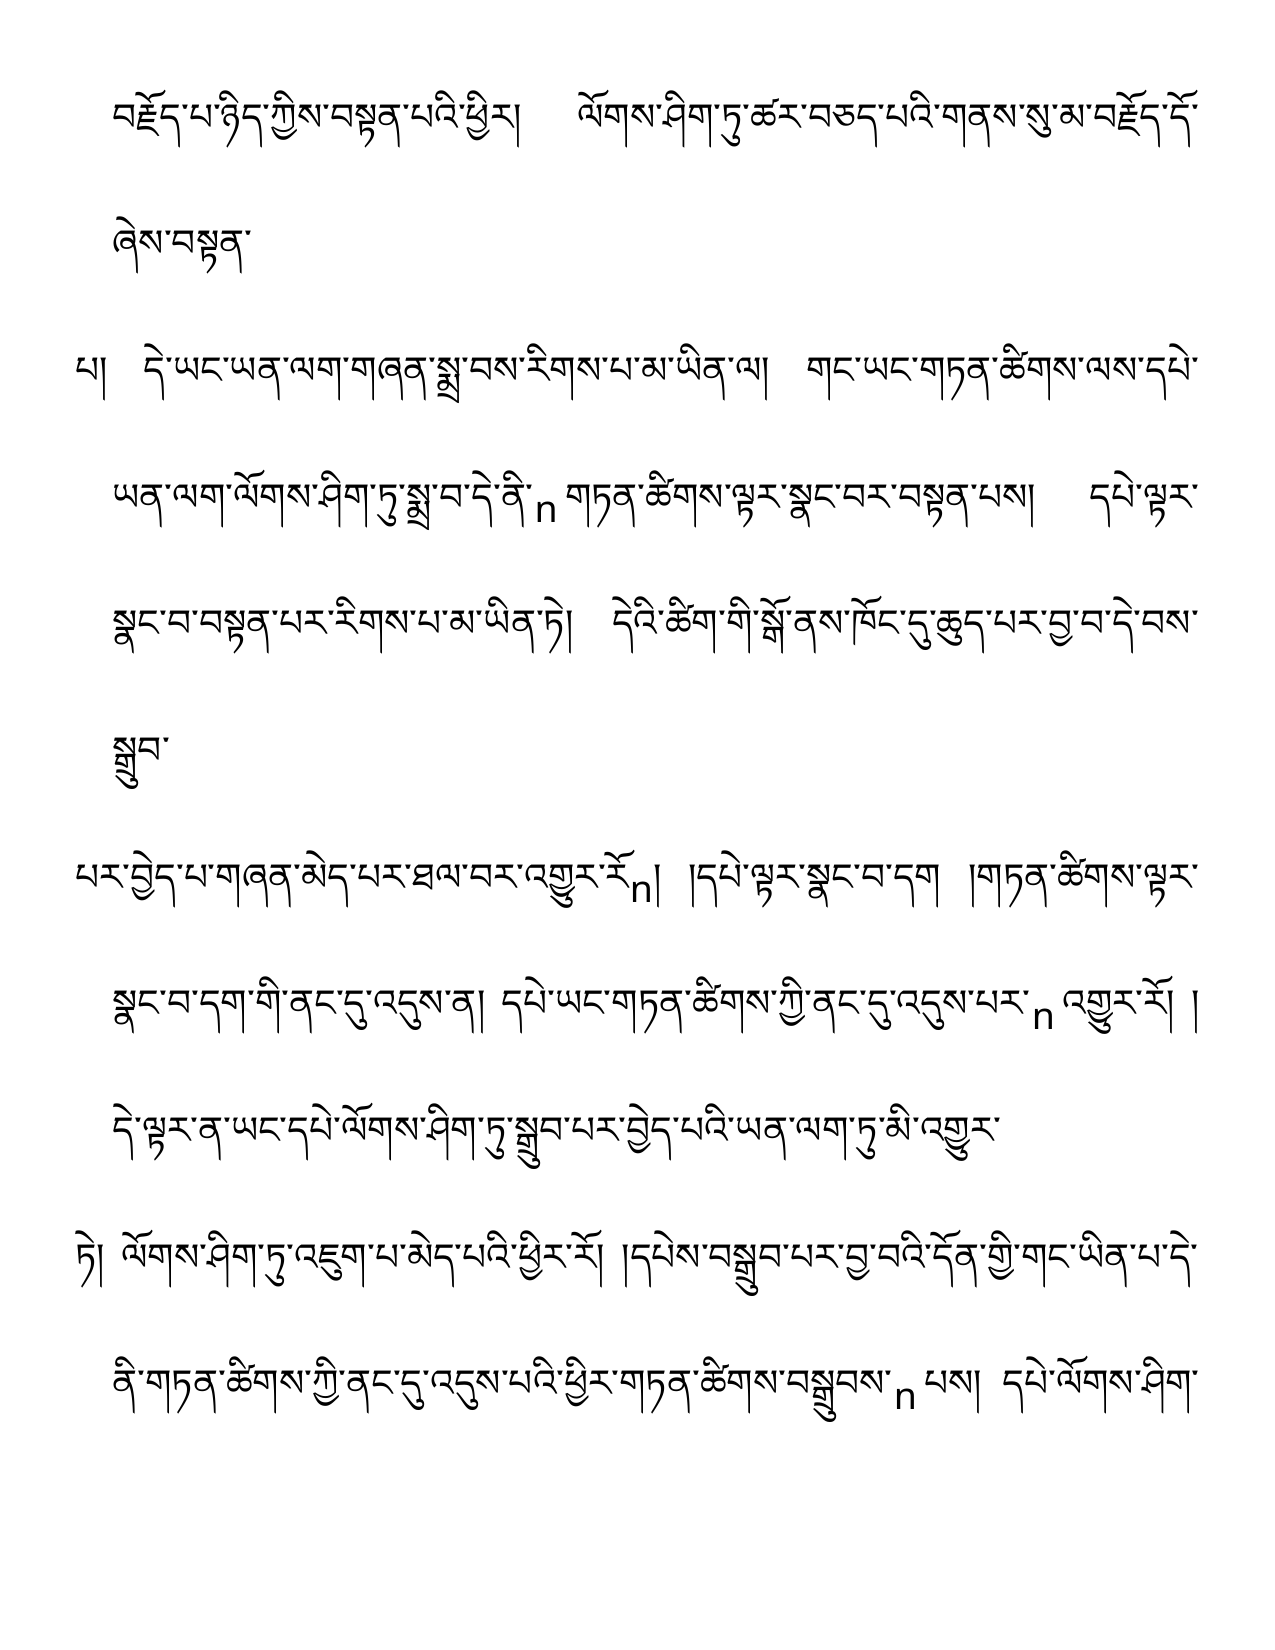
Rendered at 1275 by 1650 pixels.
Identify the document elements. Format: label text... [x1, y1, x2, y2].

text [75, 1215, 1200, 1447]
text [75, 75, 1200, 307]
text པར་བྱེད་པ་གཞན་མེད་པར་ཐལ་བར་འགྱུར་རོn། །དཔེ་ལྟར་སྣང་བ་དག །གཏན་ཚིགས་ལྟར་སྣང་བ་དག་གི་ནང་དུ་འདུས་ན། དཔེ་ཡང་གཏན་ཚིགས་ཀྱི་ནང་དུ་འདུས་པར་nའགྱུར་རོ། །དེ་ལྟར་ན་ཡང་དཔེ་ལོགས་ཤིག་ཏུ་སྒྲུབ་པར་བྱེད་པའི་ཡན་ལག་ཏུ་མི་འགྱུར་ [75, 835, 1200, 1194]
text པ། དེ་ཡང་ཡན་ལག་གཞན་སྨྲ་བས་རིགས་པ་མ་ཡིན་ལ། གང་ཡང་གཏན་ཚིགས་ལས་དཔེ་ཡན་ལག་ལོགས་ཤིག་ཏུ་སྨྲ་བ་དེ་ནི་nགཏན་ཚིགས་ལྟར་སྣང་བར་བསྟན་པས། དཔེ་ལྟར་སྣང་བ་བསྟན་པར་རིགས་པ་མ་ཡིན་ཏེ། དེའི་ཚིག་གི་སྒོ་ནས་ཁོང་དུ་ཆུད་པར་བྱ་བ་དེ་བས་སྒྲུབ་ [75, 328, 1200, 814]
